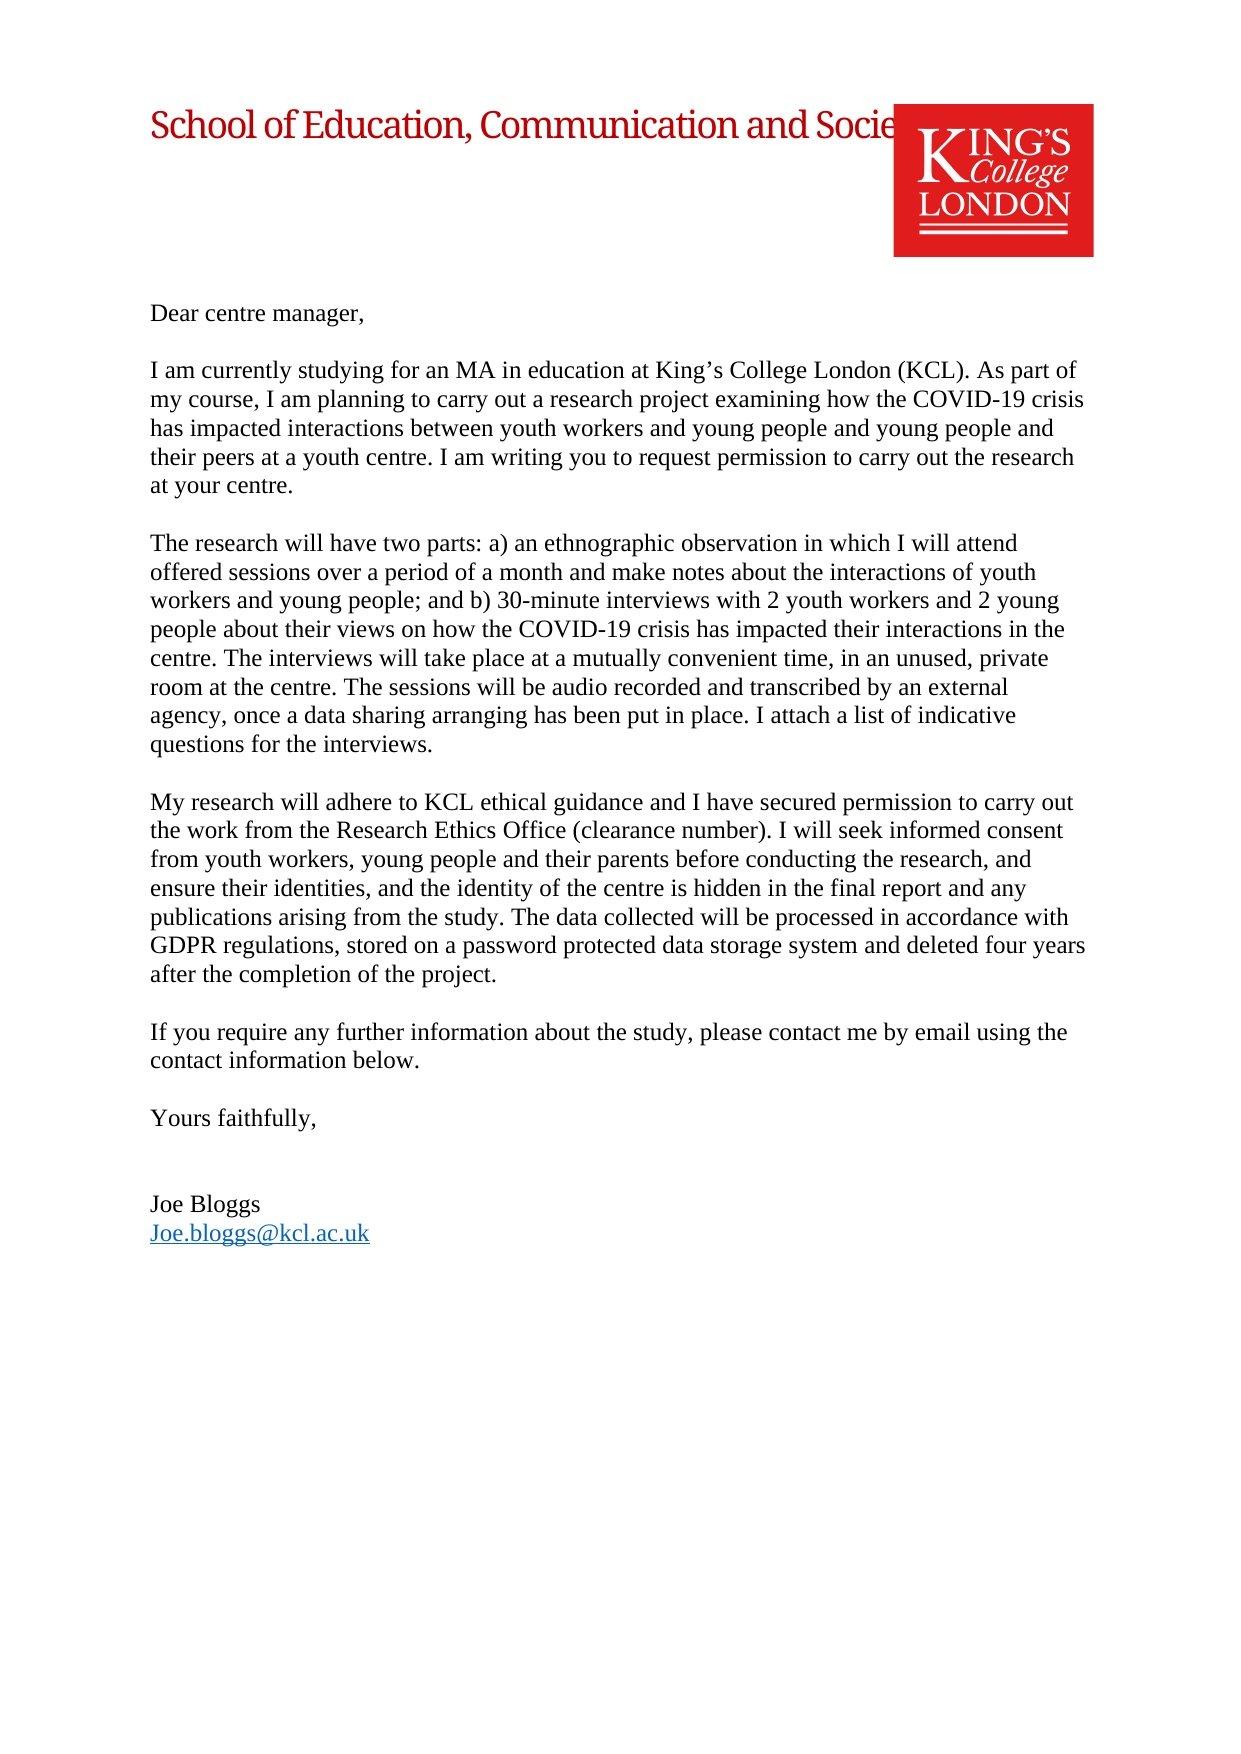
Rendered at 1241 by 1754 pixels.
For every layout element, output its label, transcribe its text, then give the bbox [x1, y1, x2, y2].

text Joe Bloggs [150, 1189, 1090, 1218]
text I am currently studying for an MA in education at King’s College London (KCL). As part of my course, I am planning to carry out a research project examining how the COVID-19 crisis has impacted interactions between youth workers and young people and young people and their peers at a youth centre. I am writing you to request permission to carry out the research at your centre. [150, 355, 1090, 499]
text Yours faithfully, [150, 1103, 1090, 1132]
text Dear centre manager, [150, 298, 1090, 327]
text My research will adhere to KCL ethical guidance and I have secured permission to carry out the work from the Research Ethics Office (clearance number). I will seek informed consent from youth workers, young people and their parents before conducting the research, and ensure their identities, and the identity of the centre is hidden in the final report and any publications arising from the study. The data collected will be processed in accordance with GDPR regulations, stored on a password protected data storage system and deleted four years after the completion of the project. [150, 787, 1090, 988]
text Joe.bloggs@kcl.ac.uk [150, 1218, 1090, 1247]
picture [893, 104, 1094, 257]
text If you require any further information about the study, please contact me by email using the contact information below. [150, 1017, 1090, 1074]
text The research will have two parts: a) an ethnographic observation in which I will attend offered sessions over a period of a month and make notes about the interactions of youth workers and young people; and b) 30-minute interviews with 2 youth workers and 2 young people about their views on how the COVID-19 crisis has impacted their interactions in the centre. The interviews will take place at a mutually convenient time, in an unused, private room at the centre. The sessions will be audio recorded and transcribed by an external agency, once a data sharing arranging has been put in place. I attach a list of indicative questions for the interviews. [150, 528, 1090, 758]
